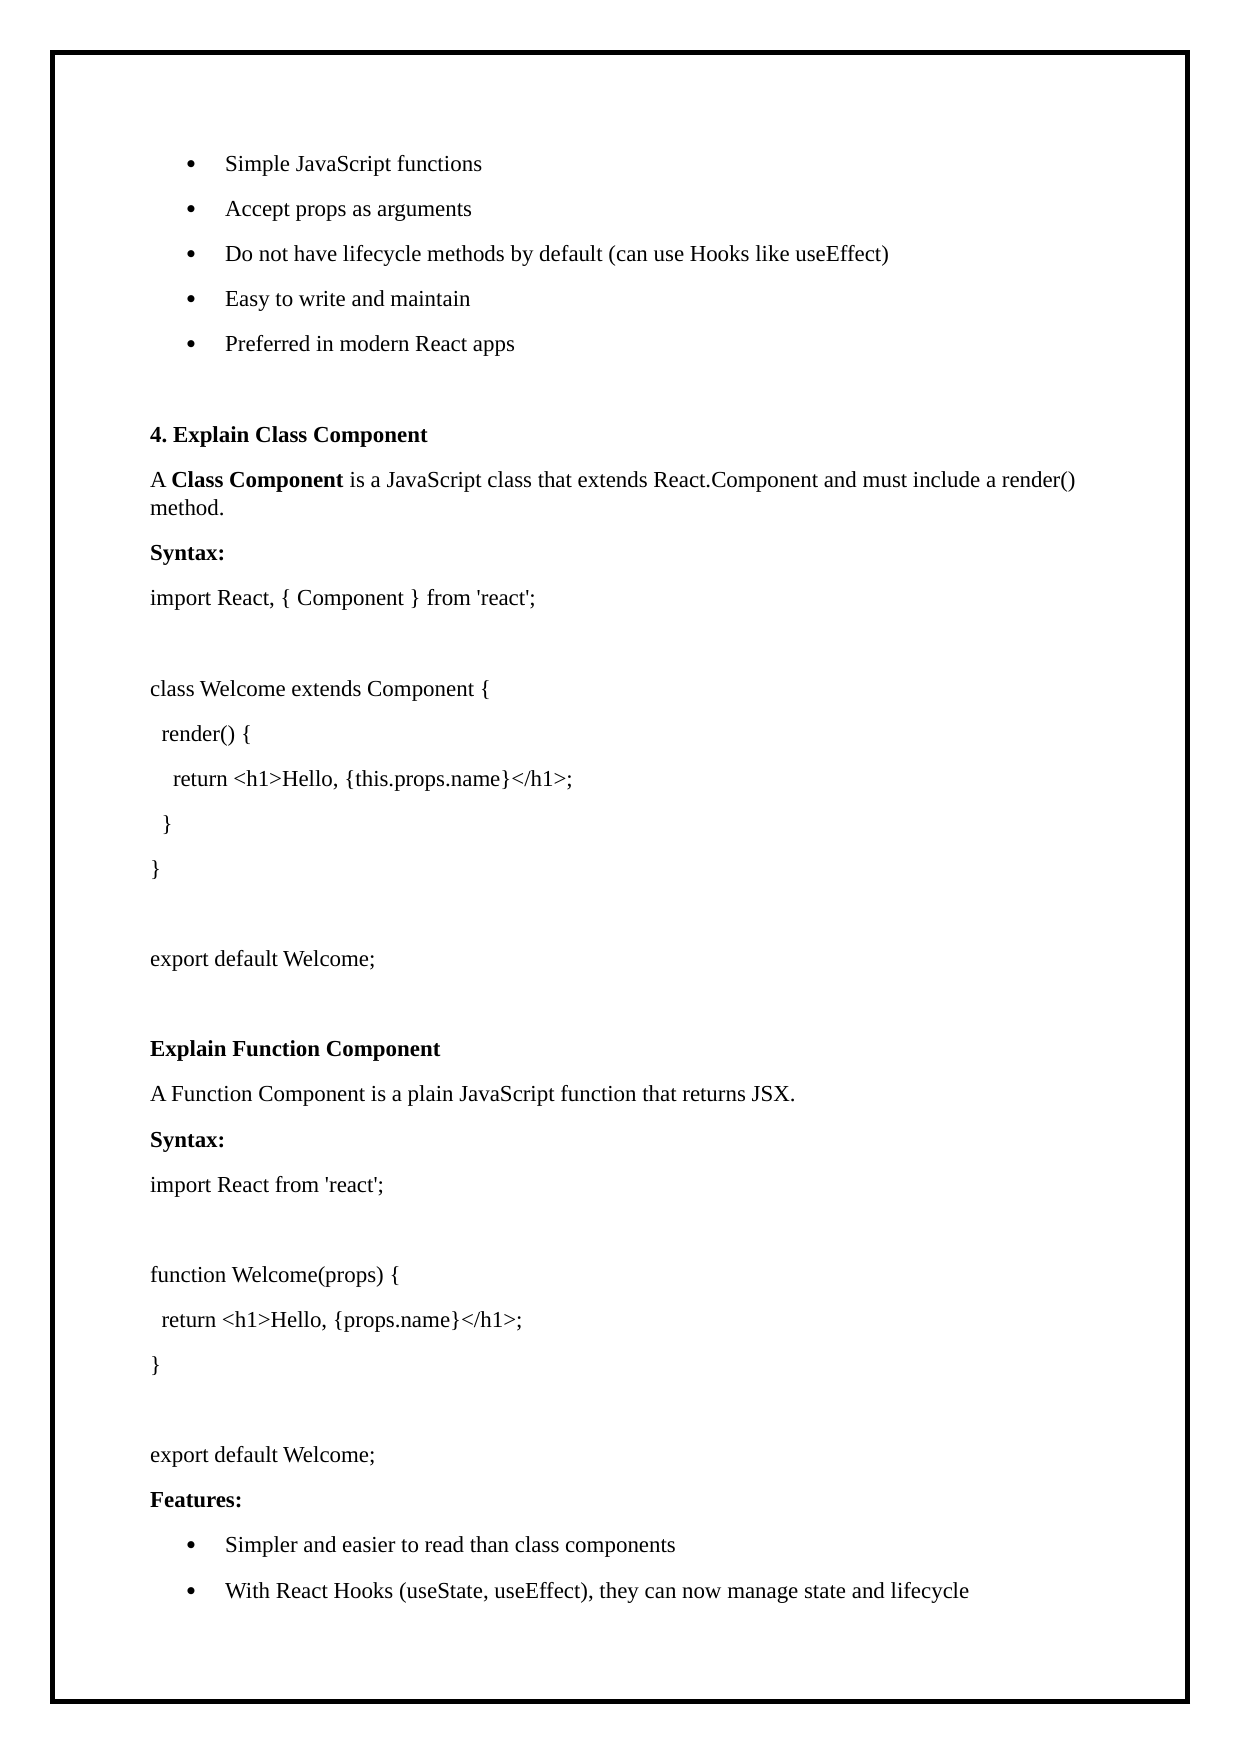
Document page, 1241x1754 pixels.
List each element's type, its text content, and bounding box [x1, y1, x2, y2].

text return <h1>Hello, {props.name}</h1>; [150, 1306, 1090, 1332]
text } [150, 810, 1090, 836]
text export default Welcome; [150, 1441, 1090, 1468]
list Simpler and easier to read than class components [187, 1532, 1090, 1558]
list With React Hooks (useState, useEffect), they can now manage state and lifecycle [187, 1577, 1090, 1603]
text A Function Component is a plain JavaScript function that returns JSX. [150, 1081, 1090, 1107]
list Simple JavaScript functions [187, 150, 1090, 176]
text Syntax: [150, 1126, 1090, 1152]
list Easy to write and maintain [187, 285, 1090, 312]
list Accept props as arguments [187, 195, 1090, 221]
text render() { [150, 720, 1090, 746]
text export default Welcome; [150, 945, 1090, 972]
text A Class Component is a JavaScript class that extends React.Component and must include a render() method. [150, 466, 1090, 521]
list Do not have lifecycle methods by default (can use Hooks like useEffect) [187, 240, 1090, 267]
text import React, { Component } from 'react'; [150, 584, 1090, 611]
text Features: [150, 1486, 1090, 1513]
text 4. Explain Class Component [150, 421, 1090, 447]
text class Welcome extends Component { [150, 674, 1090, 701]
text } [150, 1351, 1090, 1377]
list Preferred in modern React apps [187, 330, 1090, 357]
text } [150, 855, 1090, 881]
text import React from 'react'; [150, 1171, 1090, 1197]
text function Welcome(props) { [150, 1261, 1090, 1287]
text return <h1>Hello, {this.props.name}</h1>; [150, 765, 1090, 791]
text Explain Function Component [150, 1035, 1090, 1062]
text Syntax: [150, 539, 1090, 566]
